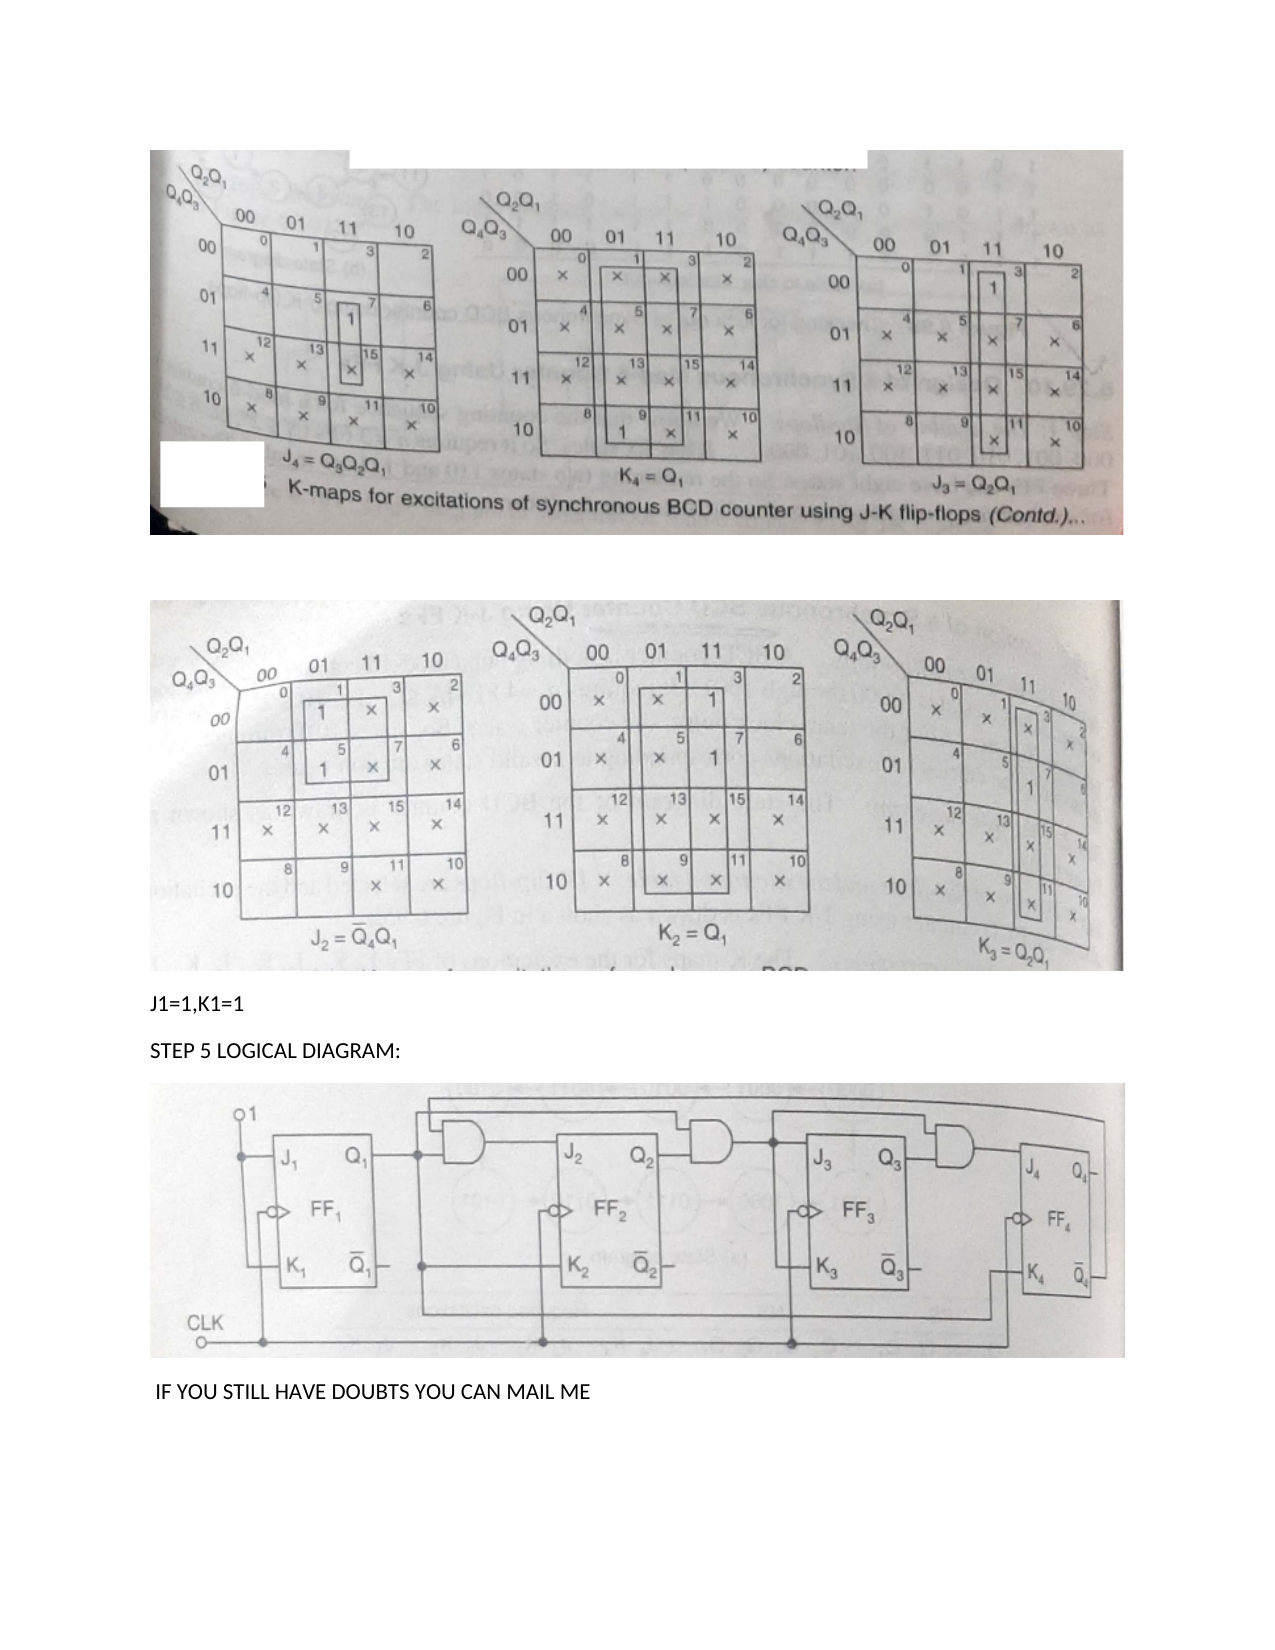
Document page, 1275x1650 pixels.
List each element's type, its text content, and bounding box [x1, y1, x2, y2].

picture [150, 1083, 1125, 1358]
picture [150, 150, 1124, 535]
text J1=1,K1=1 [150, 989, 1125, 1017]
text IF YOU STILL HAVE DOUBTS YOU CAN MAIL ME [150, 1377, 1125, 1405]
text STEP 5 LOGICAL DIAGRAM: [150, 1036, 1125, 1064]
picture [150, 600, 1124, 971]
